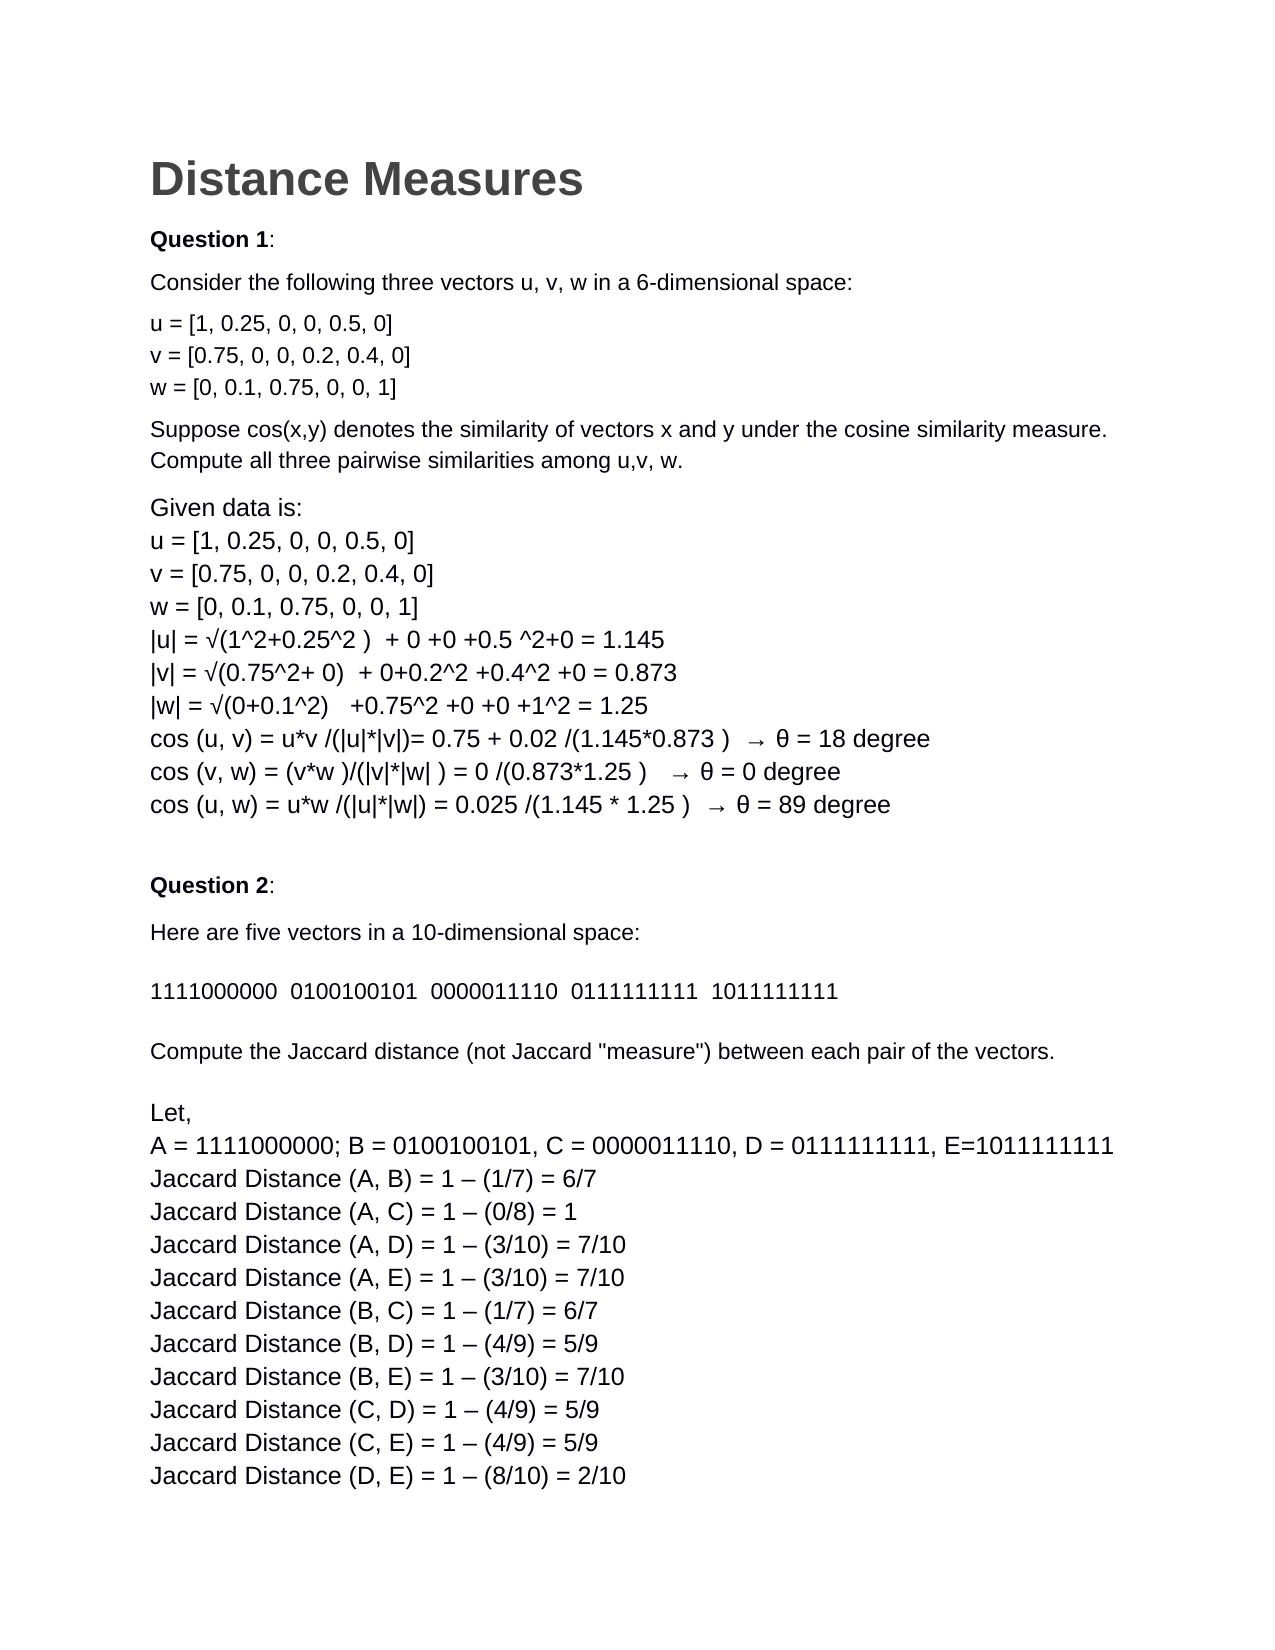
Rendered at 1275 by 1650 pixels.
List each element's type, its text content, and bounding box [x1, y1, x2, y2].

text Jaccard Distance (D, E) = 1 – (8/10) = 2/10 [150, 1461, 1125, 1490]
text u = [1, 0.25, 0, 0, 0.5, 0] [150, 526, 1125, 555]
text u = [1, 0.25, 0, 0, 0.5, 0] v = [0.75, 0, 0, 0.2, 0.4, 0] w = [0, 0.1, 0.75, 0, 0, 1] [150, 310, 1125, 400]
text Compute the Jaccard distance (not Jaccard "measure") between each pair of the vectors. [150, 1038, 1125, 1064]
text Question 1: [150, 226, 1125, 253]
text A = 1111000000; B = 0100100101, C = 0000011110, D = 0111111111, E=1011111111 [150, 1131, 1125, 1159]
text Given data is: [150, 493, 1125, 522]
text Let, [150, 1098, 1125, 1126]
text cos (u, w) = u*w /(|u|*|w|) = 0.025 /(1.145 * 1.25 ) → θ = 89 degree [150, 790, 1125, 819]
text Jaccard Distance (B, C) = 1 – (1/7) = 6/7 [150, 1296, 1125, 1324]
text w = [0, 0.1, 0.75, 0, 0, 1] [150, 592, 1125, 621]
text Jaccard Distance (A, D) = 1 – (3/10) = 7/10 [150, 1230, 1125, 1258]
text Jaccard Distance (B, E) = 1 – (3/10) = 7/10 [150, 1362, 1125, 1391]
text |u| = √(1^2+0.25^2 ) + 0 +0 +0.5 ^2+0 = 1.145 [150, 625, 1125, 654]
text Jaccard Distance (C, D) = 1 – (4/9) = 5/9 [150, 1395, 1125, 1424]
text |v| = √(0.75^2+ 0) + 0+0.2^2 +0.4^2 +0 = 0.873 [150, 658, 1125, 687]
text cos (v, w) = (v*w )/(|v|*|w| ) = 0 /(0.873*1.25 ) → θ = 0 degree [150, 757, 1125, 786]
text Consider the following three vectors u, v, w in a 6-dimensional space: [150, 268, 1125, 295]
text Jaccard Distance (A, E) = 1 – (3/10) = 7/10 [150, 1263, 1125, 1292]
text |w| = √(0+0.1^2) +0.75^2 +0 +0 +1^2 = 1.25 [150, 691, 1125, 720]
text Jaccard Distance (C, E) = 1 – (4/9) = 5/9 [150, 1428, 1125, 1457]
text Jaccard Distance (B, D) = 1 – (4/9) = 5/9 [150, 1329, 1125, 1358]
subtitle Distance Measures [150, 150, 1125, 205]
text Jaccard Distance (A, B) = 1 – (1/7) = 6/7 [150, 1164, 1125, 1192]
text Question 2: [150, 872, 1125, 899]
text cos (u, v) = u*v /(|u|*|v|)= 0.75 + 0.02 /(1.145*0.873 ) → θ = 18 degree [150, 724, 1125, 753]
text Jaccard Distance (A, C) = 1 – (0/8) = 1 [150, 1197, 1125, 1226]
text Suppose cos(x,y) denotes the similarity of vectors x and y under the cosine similarity measure. Compute all three pairwise similarities among u,v, w. [150, 416, 1125, 473]
text Here are five vectors in a 10-dimensional space: [150, 919, 1125, 945]
text 1111000000 0100100101 0000011110 0111111111 1011111111 [150, 978, 1125, 1005]
text v = [0.75, 0, 0, 0.2, 0.4, 0] [150, 559, 1125, 588]
